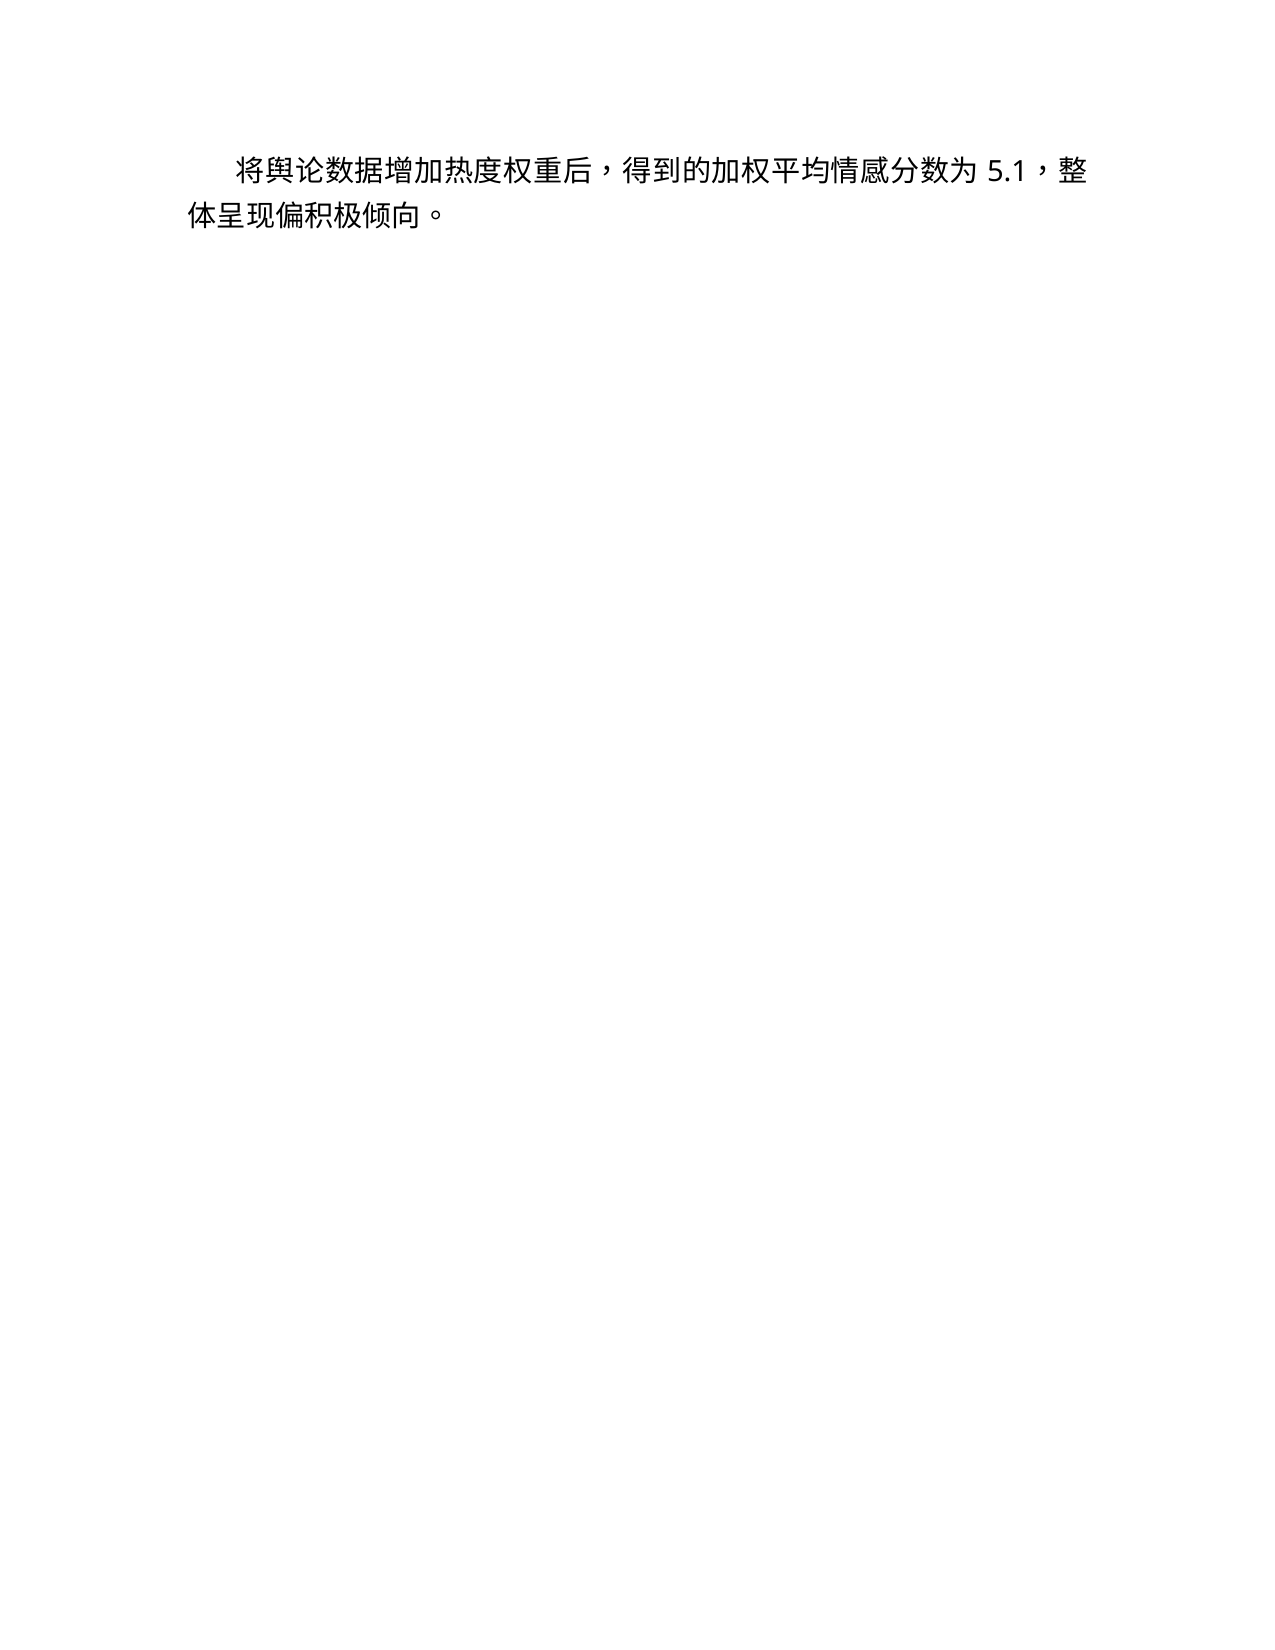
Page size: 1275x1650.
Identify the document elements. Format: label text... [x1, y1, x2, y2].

text 将舆论数据增加热度权重后，得到的加权平均情感分数为5.1，整体呈现偏积极倾向。 [187, 150, 1087, 235]
